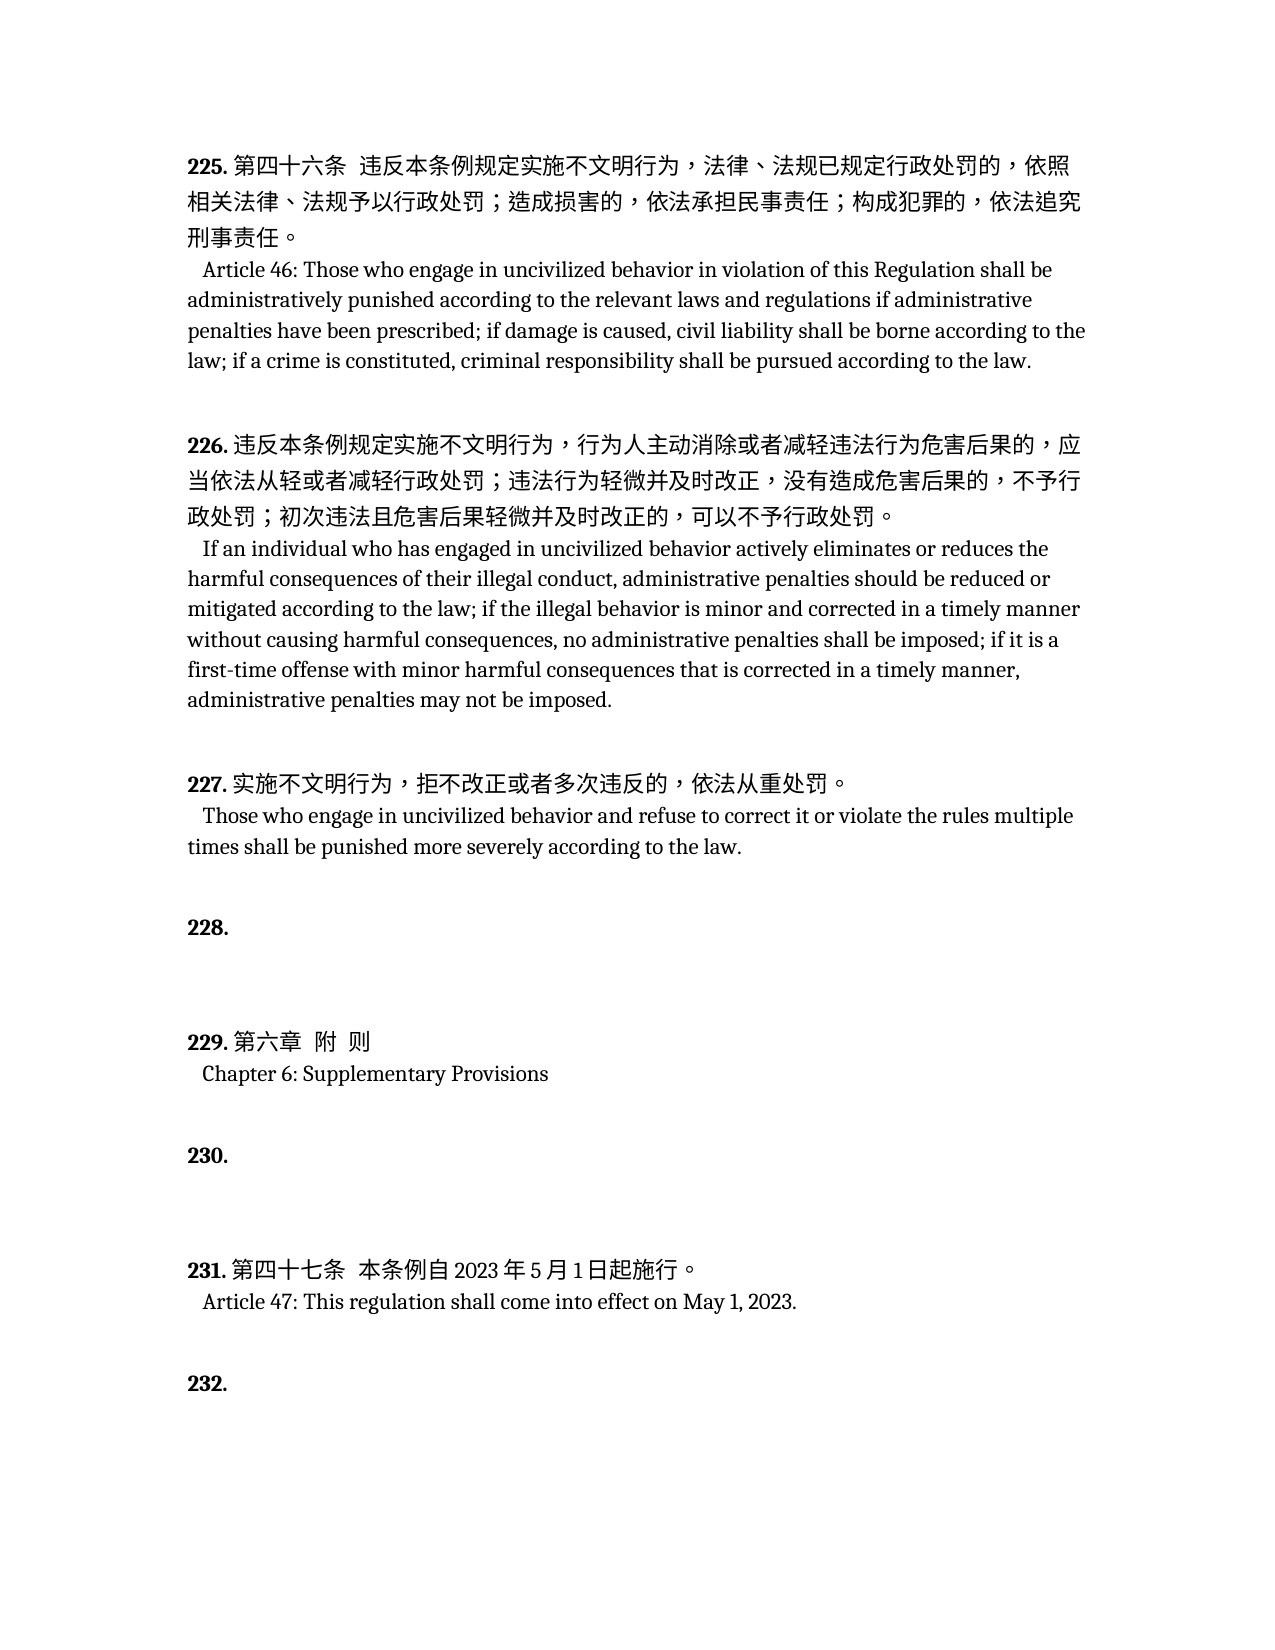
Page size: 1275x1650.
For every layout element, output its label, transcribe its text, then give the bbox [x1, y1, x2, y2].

text 227. 实施不文明行为，拒不改正或者多次违反的，依法从重处罚。 Those who engage in uncivilized behavior and refuse to correct it or violate the rules multiple times shall be punished more severely according to the law. [187, 768, 1087, 890]
text 230. [187, 1142, 1087, 1229]
text 232. [187, 1370, 1087, 1457]
text 225. 第四十六条 违反本条例规定实施不文明行为，法律、法规已规定行政处罚的，依照相关法律、法规予以行政处罚；造成损害的，依法承担民事责任；构成犯罪的，依法追究刑事责任。 Article 46: Those who engage in uncivilized behavior in violation of this Regulation shall be administratively punished according to the relevant laws and regulations if administrative penalties have been prescribed; if damage is caused, civil liability shall be borne according to the law; if a crime is constituted, criminal responsibility shall be pursued according to the law. [187, 150, 1087, 404]
text 231. 第四十七条 本条例自2023年5月1日起施行。 Article 47: This regulation shall come into effect on May 1, 2023. [187, 1254, 1087, 1346]
text 226. 违反本条例规定实施不文明行为，行为人主动消除或者减轻违法行为危害后果的，应当依法从轻或者减轻行政处罚；违法行为轻微并及时改正，没有造成危害后果的，不予行政处罚；初次违法且危害后果轻微并及时改正的，可以不予行政处罚。 If an individual who has engaged in uncivilized behavior actively eliminates or reduces the harmful consequences of their illegal conduct, administrative penalties should be reduced or mitigated according to the law; if the illegal behavior is minor and corrected in a timely manner without causing harmful consequences, no administrative penalties shall be imposed; if it is a first-time offense with minor harmful consequences that is corrected in a timely manner, administrative penalties may not be imposed. [187, 429, 1087, 743]
text 228. [187, 915, 1087, 1001]
text 229. 第六章 附 则 Chapter 6: Supplementary Provisions [187, 1026, 1087, 1118]
